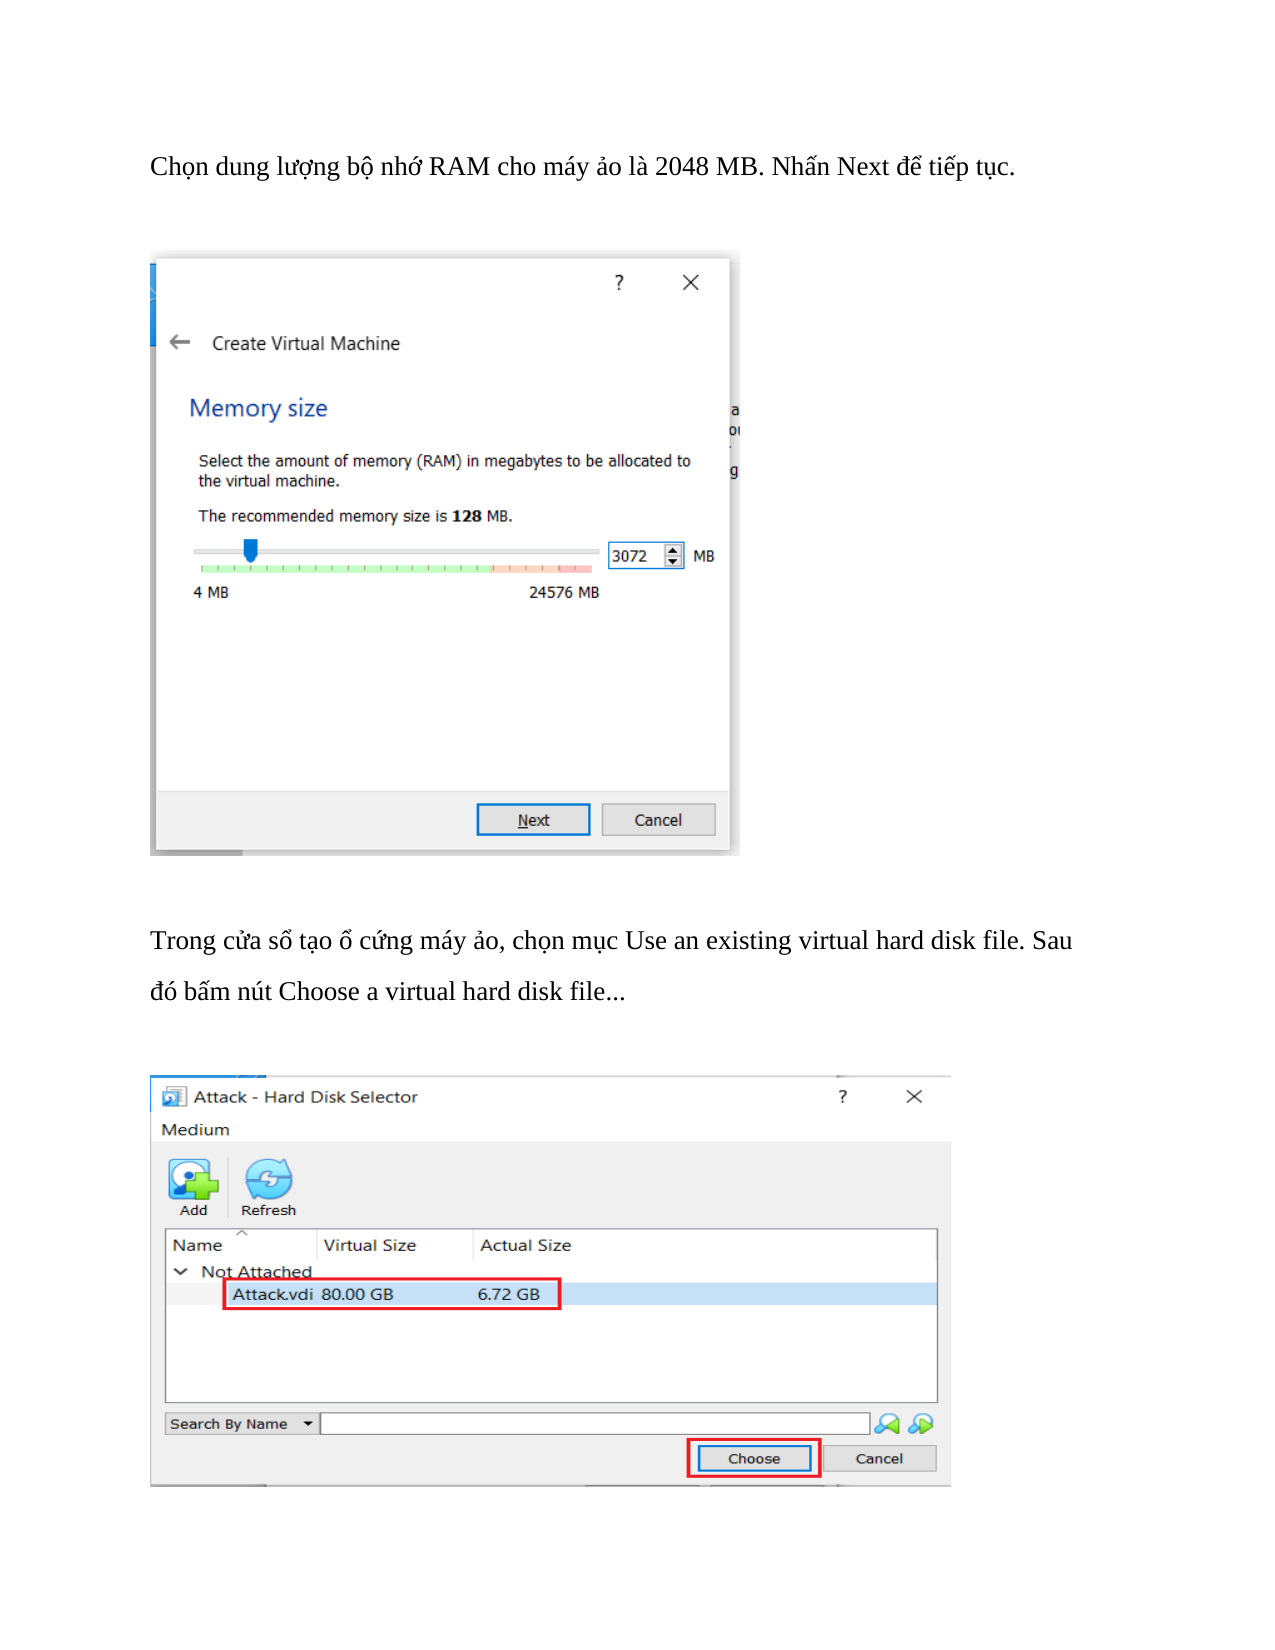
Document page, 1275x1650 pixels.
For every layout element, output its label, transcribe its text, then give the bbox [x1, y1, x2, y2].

text đó bấm nút Choose a virtual hard disk file... [150, 975, 1125, 1006]
text Chọn dung lượng bộ nhớ RAM cho máy ảo là 2048 MB. Nhấn Next để tiếp tục. [150, 150, 1125, 181]
picture [150, 1075, 952, 1487]
text Trong cửa sổ tạo ổ cứng máy ảo, chọn mục Use an existing virtual hard disk file. Sau [150, 924, 1125, 956]
picture [150, 250, 740, 856]
